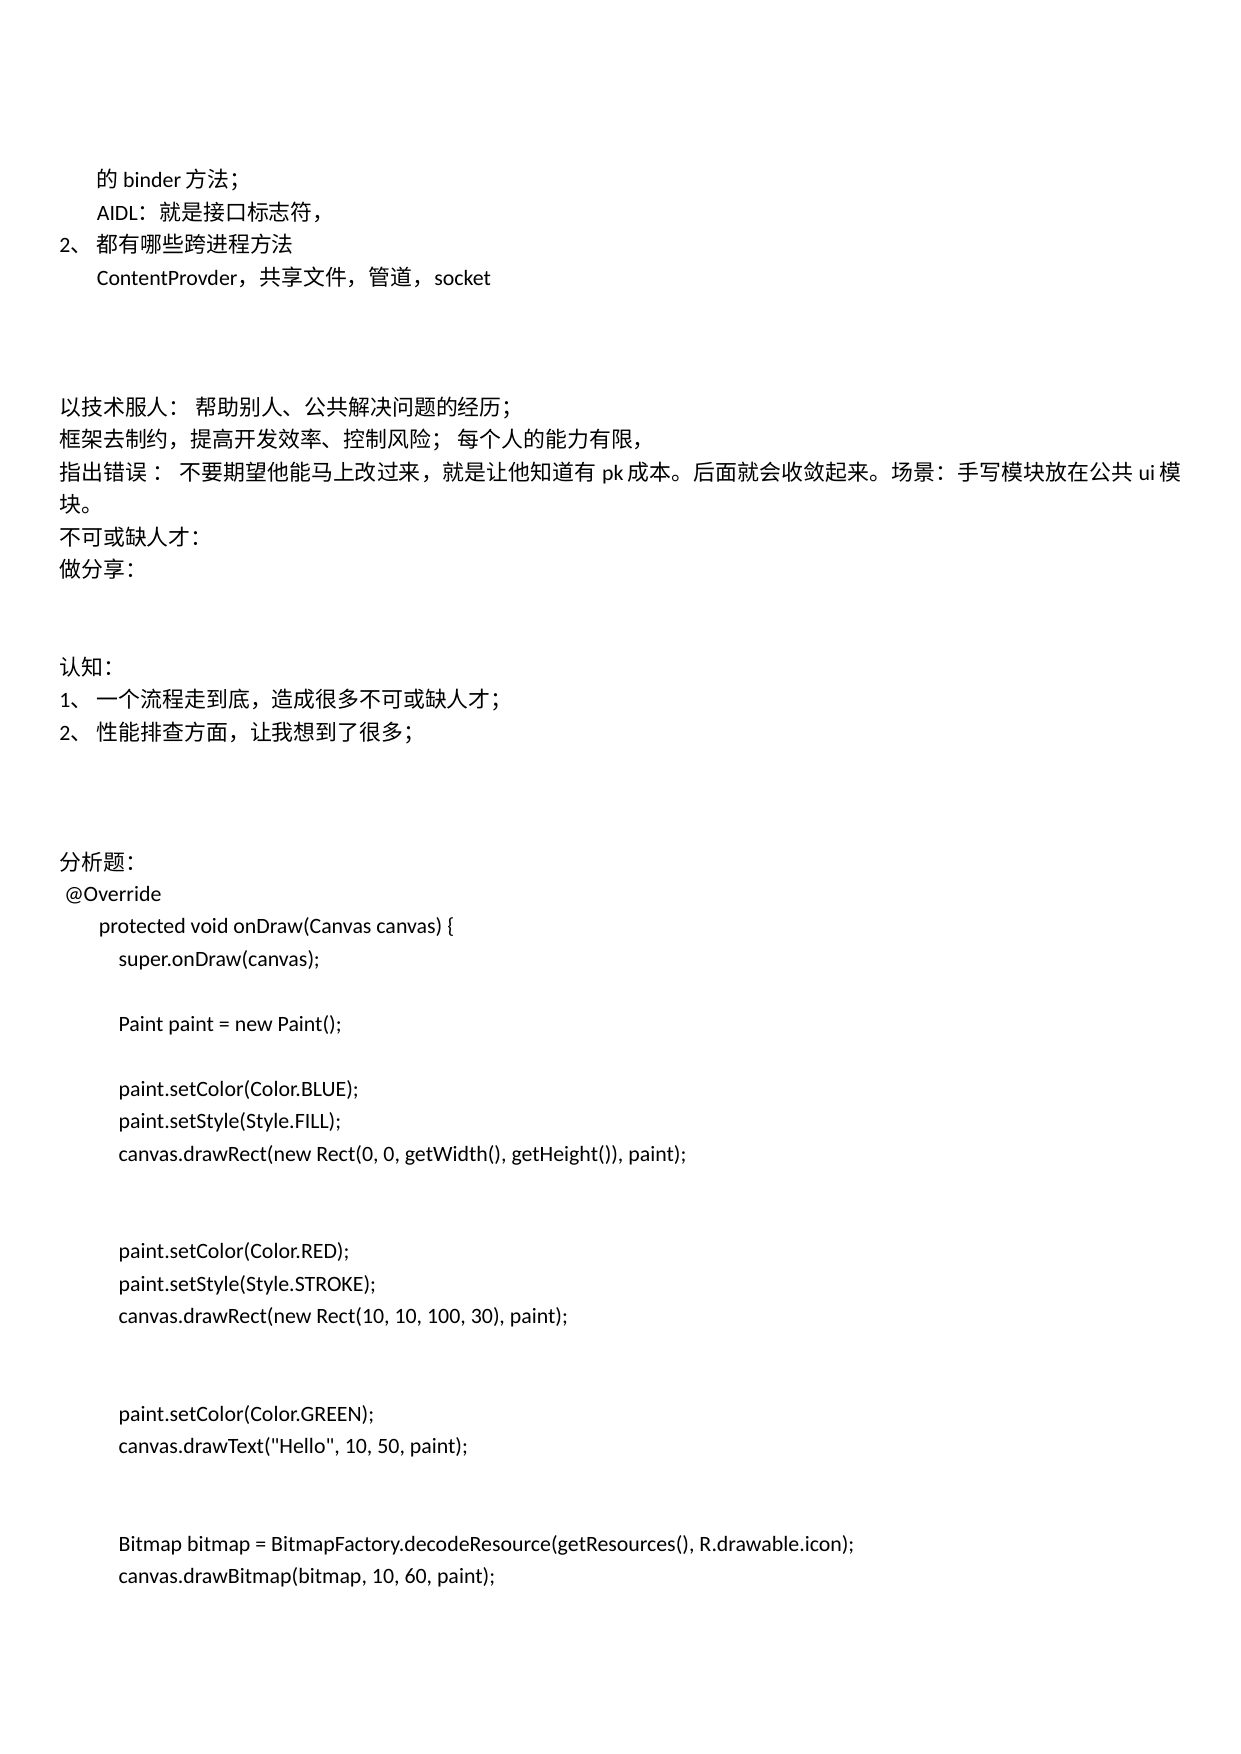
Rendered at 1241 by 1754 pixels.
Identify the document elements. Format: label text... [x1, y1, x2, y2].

text canvas.drawRect(new Rect(0, 0, getWidth(), getHeight()), paint); [59, 1137, 1181, 1169]
text 不可或缺人才： [59, 519, 1181, 552]
text paint.setColor(Color.BLUE); [59, 1072, 1181, 1104]
text canvas.drawText("Hello", 10, 50, paint); [59, 1429, 1181, 1462]
text paint.setColor(Color.RED); [59, 1234, 1181, 1267]
list AIDL：就是接口标志符， [97, 194, 1181, 227]
list 性能排查方面，让我想到了很多； [59, 714, 1181, 747]
text 框架去制约，提高开发效率、控制风险； 每个人的能力有限， [59, 422, 1181, 454]
text paint.setStyle(Style.STROKE); [59, 1267, 1181, 1299]
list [97, 162, 1181, 194]
text Bitmap bitmap = BitmapFactory.decodeResource(getResources(), R.drawable.icon); [59, 1527, 1181, 1559]
list ContentProvder，共享文件，管道，socket [97, 259, 1181, 292]
text paint.setStyle(Style.FILL); [59, 1104, 1181, 1137]
text @Override [59, 877, 1181, 909]
text 以技术服人： 帮助别人、公共解决问题的经历； [59, 389, 1181, 422]
text 认知： [59, 649, 1181, 682]
text 做分享： [59, 552, 1181, 584]
text paint.setColor(Color.GREEN); [59, 1397, 1181, 1429]
text super.onDraw(canvas); [59, 942, 1181, 974]
text protected void onDraw(Canvas canvas) { [59, 909, 1181, 942]
list 都有哪些跨进程方法 [59, 227, 1181, 259]
text 分析题： [59, 844, 1181, 877]
text Paint paint = new Paint(); [59, 1007, 1181, 1039]
text canvas.drawRect(new Rect(10, 10, 100, 30), paint); [59, 1299, 1181, 1332]
list 一个流程走到底，造成很多不可或缺人才； [59, 682, 1181, 714]
text 指出错误 ： 不要期望他能马上改过来，就是让他知道有pk成本。后面就会收敛起来。场景：手写模块放在公共ui模块。 [59, 454, 1181, 519]
text canvas.drawBitmap(bitmap, 10, 60, paint); [59, 1559, 1181, 1592]
